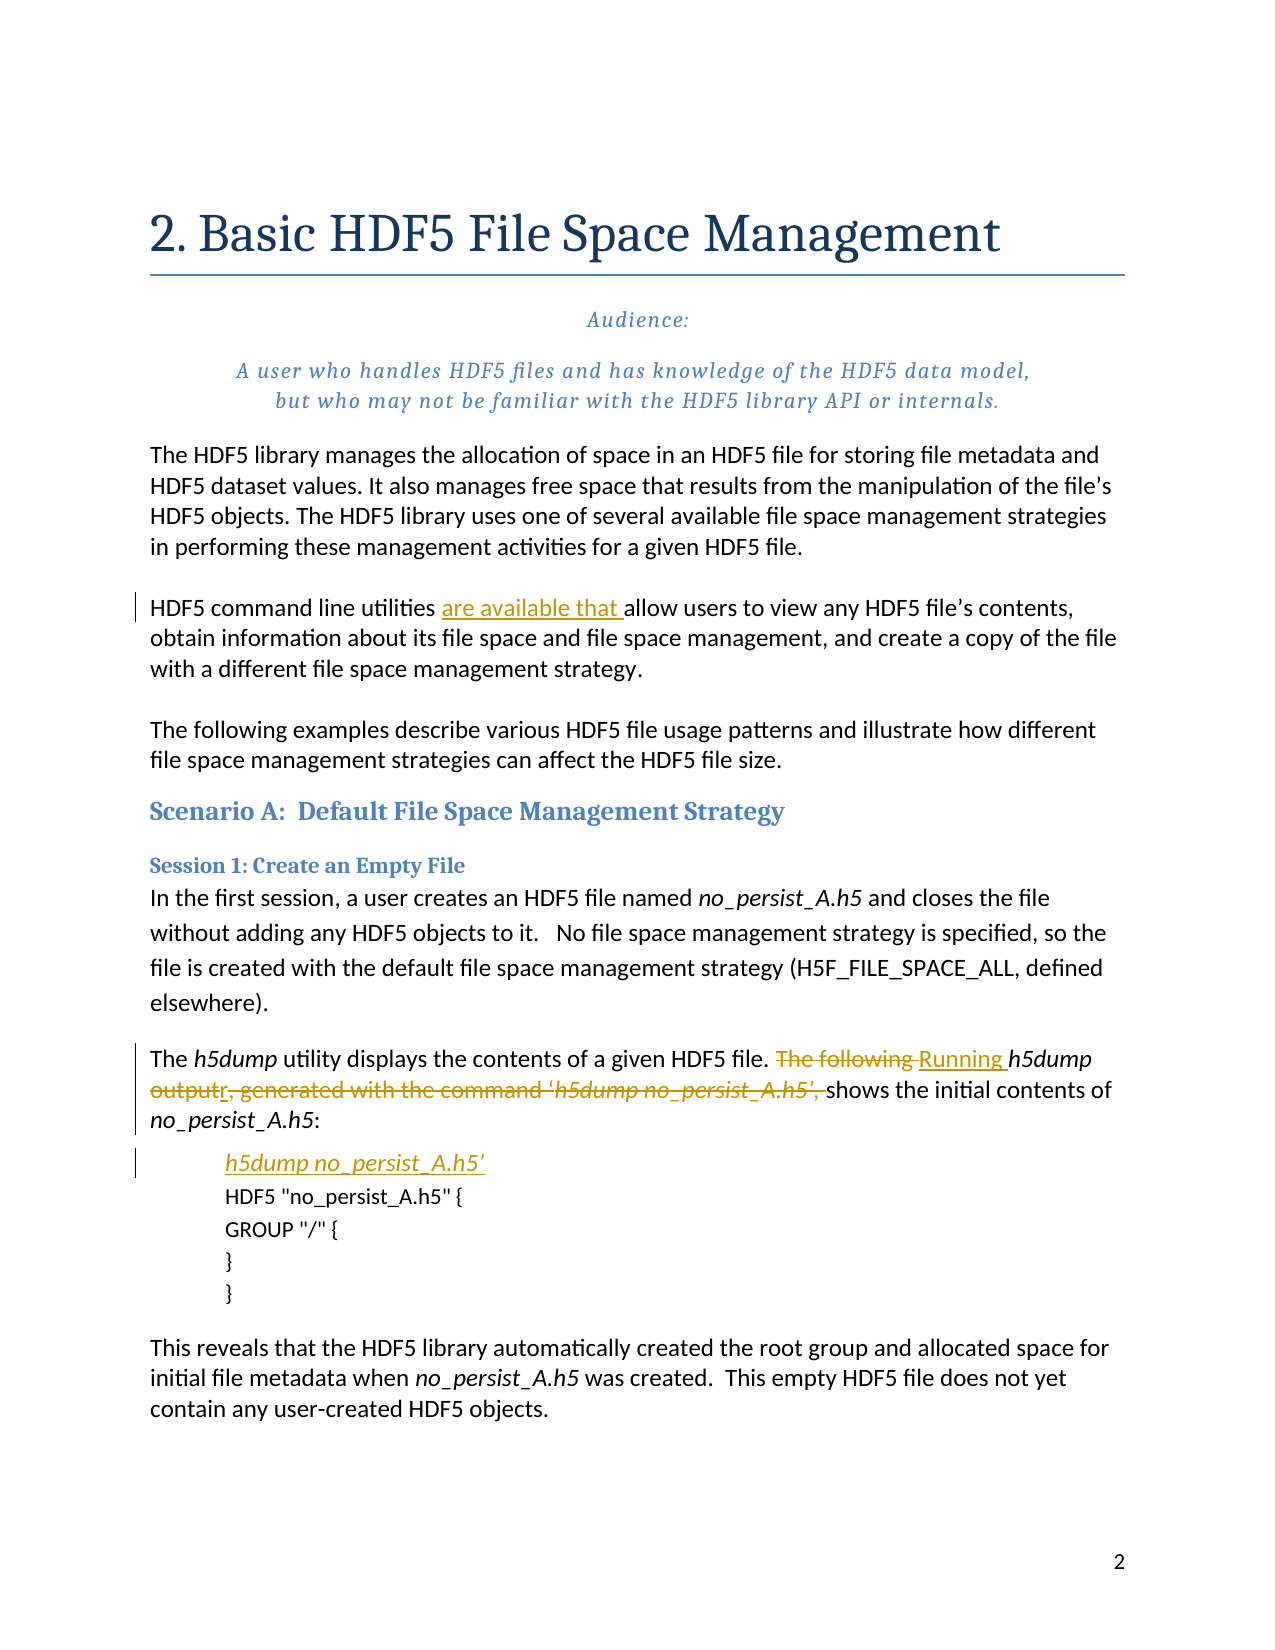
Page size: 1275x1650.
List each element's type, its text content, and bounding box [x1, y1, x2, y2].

list } [225, 1247, 1125, 1275]
subtitle A user who handles HDF5 files and has knowledge of the HDF5 data model, but who may not be familiar with the HDF5 library API or internals. [150, 358, 1125, 414]
text This reveals that the HDF5 library automatically created the root group and allocated space for initial file metadata when no_persist_A.h5 was created. This empty HDF5 file does not yet contain any user-created HDF5 objects. [150, 1332, 1125, 1424]
text In the first session, a user creates an HDF5 file named no_persist_A.h5 and closes the file without adding any HDF5 objects to it. No file space management strategy is specified, so the file is created with the default file space management strategy (H5F_FILE_SPACE_ALL, defined elsewhere). [150, 883, 1125, 1018]
subtitle Session 1: Create an Empty File [150, 852, 1125, 879]
subtitle Audience: [150, 307, 1125, 333]
text The HDF5 library manages the allocation of space in an HDF5 file for storing file metadata and HDF5 dataset values. It also manages free space that results from the manipulation of the file’s HDF5 objects. The HDF5 library uses one of several available file space management strategies in performing these management activities for a given HDF5 file. [150, 439, 1125, 561]
text The following examples describe various HDF5 file usage patterns and illustrate how different file space management strategies can affect the HDF5 file size. [150, 714, 1125, 775]
list HDF5 "no_persist_A.h5" { [225, 1182, 1125, 1211]
subtitle Scenario A: Default File Space Management Strategy [150, 796, 1125, 827]
list } [225, 1279, 1125, 1307]
text HDF5 command line utilities allow users to view any HDF5 file’s contents, obtain information about its file space and file space management, and create a copy of the file with a different file space management strategy. [150, 592, 1125, 683]
list GROUP "/" { [225, 1215, 1125, 1243]
title 2. Basic HDF5 File Space Management [150, 203, 1125, 274]
text The h5dump utility displays the contents of a given HDF5 file. h5dump shows the initial contents of no_persist_A.h5: [150, 1043, 1125, 1135]
